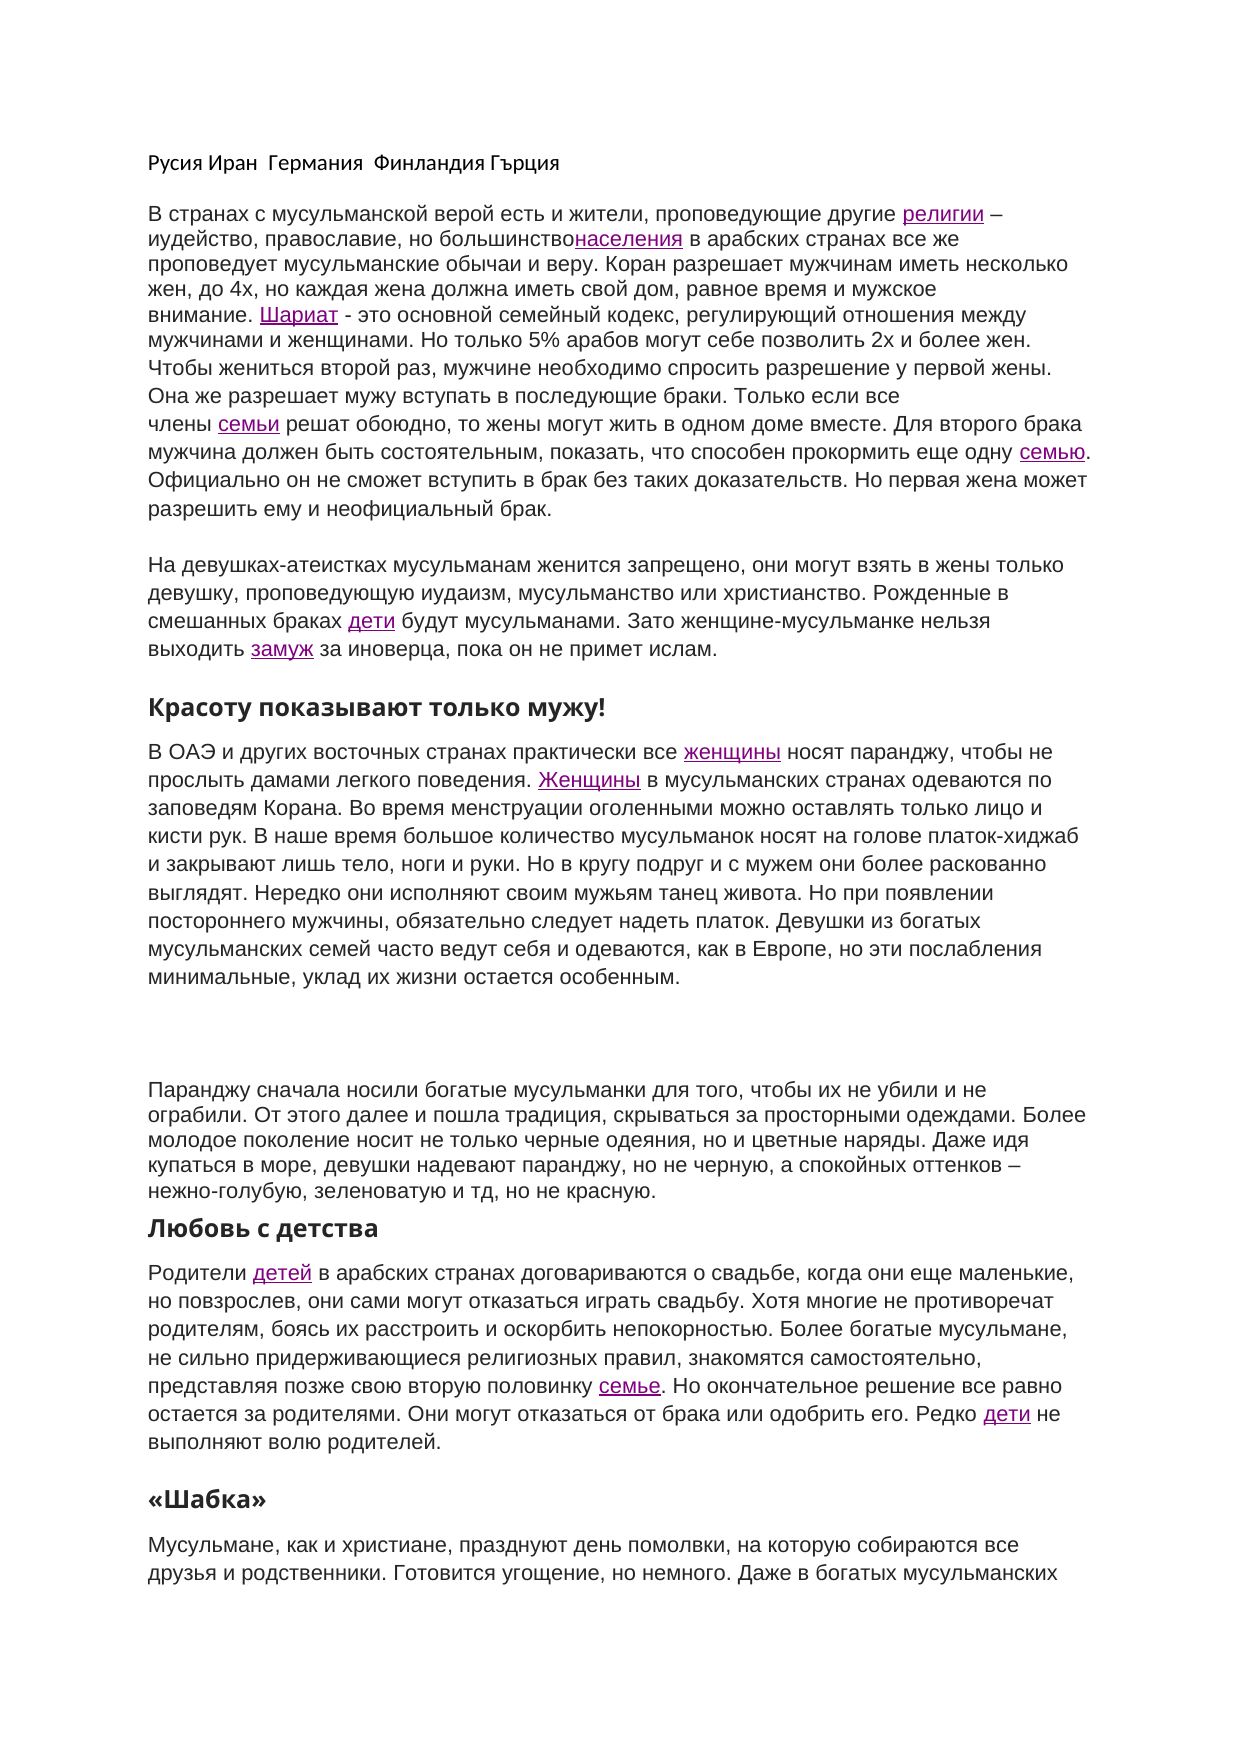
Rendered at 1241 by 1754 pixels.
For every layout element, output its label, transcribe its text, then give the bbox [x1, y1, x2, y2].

text Чтобы жениться второй раз, мужчине необходимо спросить разрешение у первой жены. Она же разрешает мужу вступать в последующие браки. Только если все члены семьи решат обоюдно, то жены могут жить в одном доме вместе. Для второго брака мужчина должен быть состоятельным, показать, что способен прокормить еще одну семью. Официально он не сможет вступить в брак без таких доказательств. Но первая жена может разрешить ему и неофициальный брак. [148, 352, 1093, 521]
text Русия Иран Германия Финландия Гърция [148, 148, 1093, 176]
text Родители детей в арабских странах договариваются о свадьбе, когда они еще маленькие, но повзрослев, они сами могут отказаться играть свадьбу. Хотя многие не противоречат родителям, боясь их расстроить и оскорбить непокорностью. Более богатые мусульмане, не сильно придерживающиеся религиозных правил, знакомятся самостоятельно, представляя позже свою вторую половинку семье. Но окончательное решение все равно остается за родителями. Они могут отказаться от брака или одобрить его. Редко дети не выполняют волю родителей. [148, 1257, 1093, 1454]
text Красоту показывают только мужу! [148, 689, 1093, 723]
text В ОАЭ и других восточных странах практически все женщины носят паранджу, чтобы не прослыть дамами легкого поведения. Женщины в мусульманских странах одеваются по заповедям Корана. Во время менструации оголенными можно оставлять только лицо и кисти рук. В наше время большое количество мусульманок носят на голове платок-хиджаб и закрывают лишь тело, ноги и руки. Но в кругу подруг и с мужем они более раскованно выглядят. Нередко они исполняют своим мужьям танец живота. Но при появлении постороннего мужчины, обязательно следует надеть платок. Девушки из богатых мусульманских семей часто ведут себя и одеваются, как в Европе, но эти послабления минимальные, уклад их жизни остается особенным. [148, 736, 1093, 989]
text Любовь с детства [148, 1211, 1093, 1244]
text На девушках-атеистках мусульманам женится запрещено, они могут взять в жены только девушку, проповедующую иудаизм, мусульманство или христианство. Рожденные в смешанных браках дети будут мусульманами. Зато женщине-мусульманке нельзя выходить замуж за иноверца, пока он не примет ислам. [148, 549, 1093, 661]
text «Шабка» [148, 1482, 1093, 1516]
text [148, 1529, 1093, 1585]
text Паранджу сначала носили богатые мусульманки для того, чтобы их не убили и не ограбили. От этого далее и пошла традиция, скрываться за просторными одеждами. Более молодое поколение носит не только черные одеяния, но и цветные наряды. Даже идя купаться в море, девушки надевают паранджу, но не черную, а спокойных оттенков – нежно-голубую, зеленоватую и тд, но не красную. [148, 1077, 1093, 1203]
